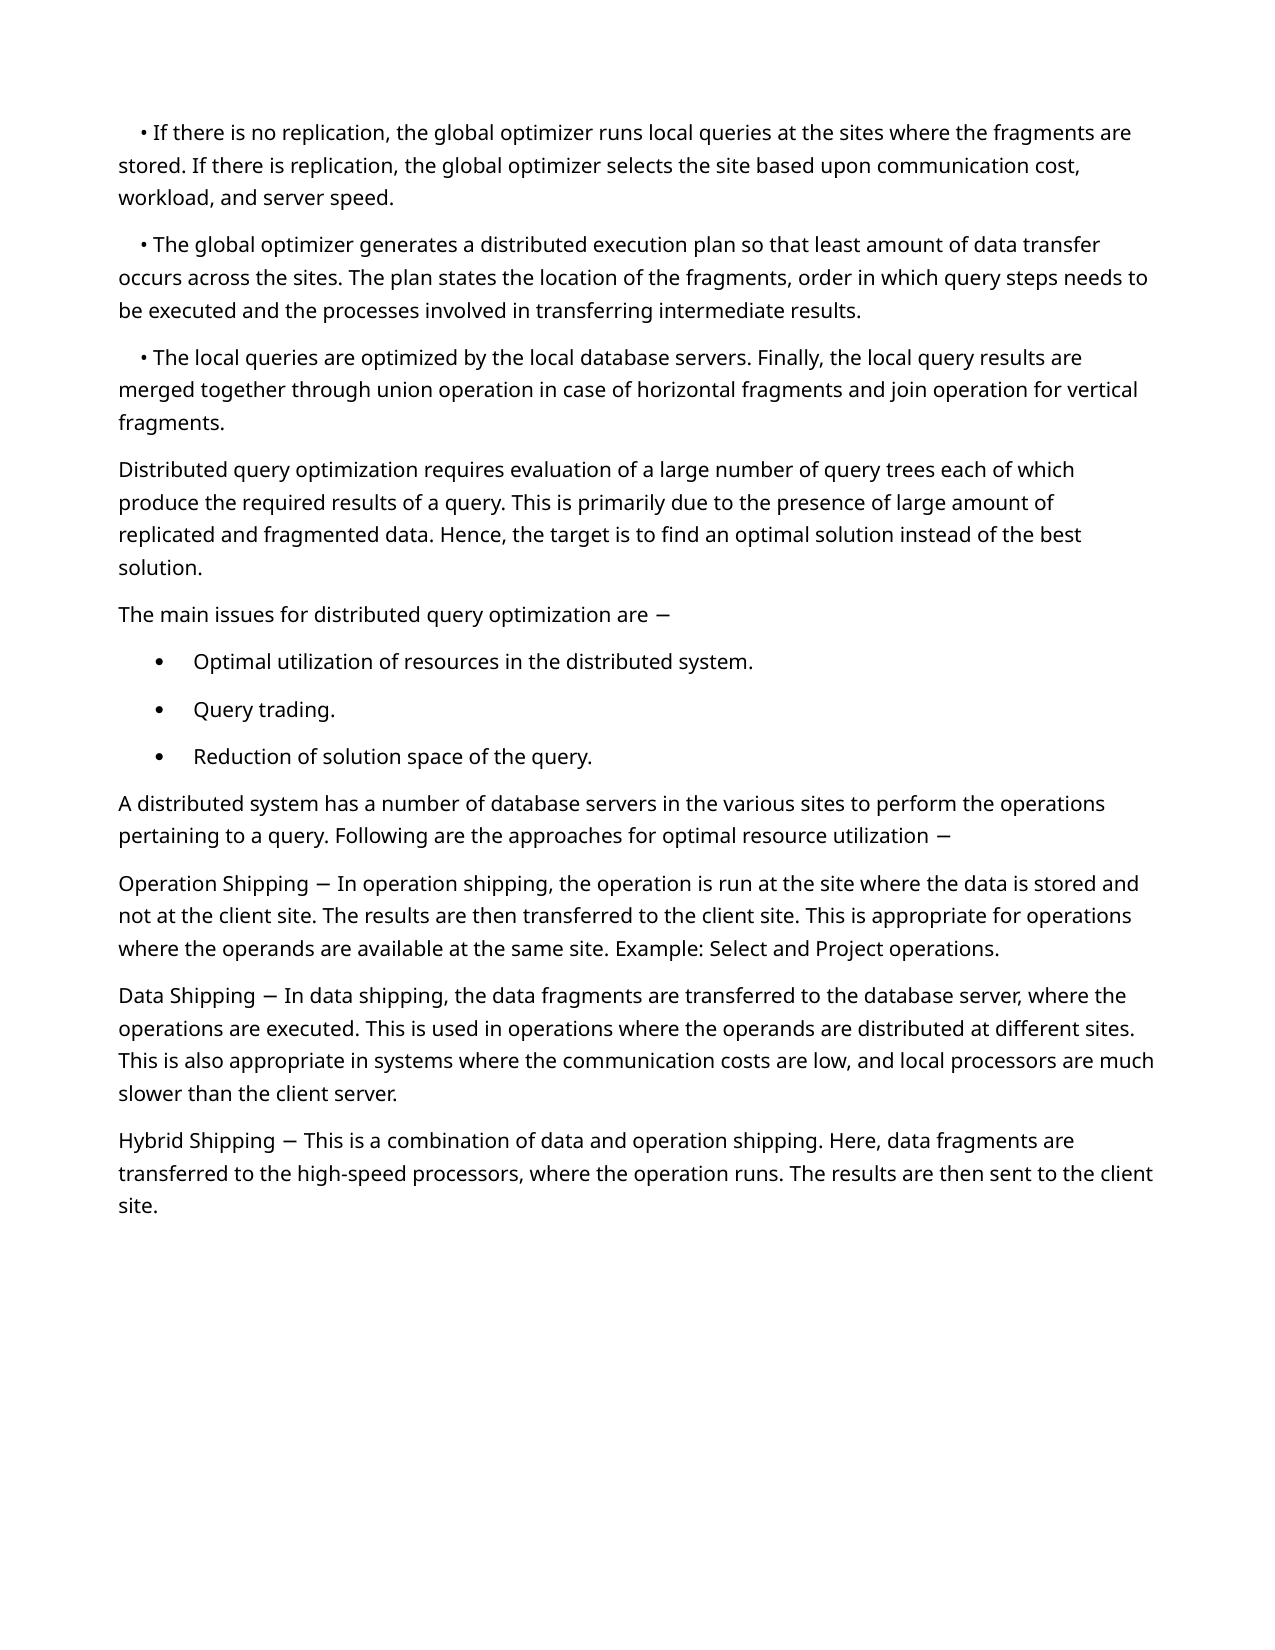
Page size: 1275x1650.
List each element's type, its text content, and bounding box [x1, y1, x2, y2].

text Data Shipping − In data shipping, the data fragments are transferred to the database server, where the operations are executed. This is used in operations where the operands are distributed at different sites. This is also appropriate in systems where the communication costs are low, and local processors are much slower than the client server. [118, 981, 1157, 1107]
text The main issues for distributed query optimization are − [118, 600, 1157, 629]
text • The local queries are optimized by the local database servers. Finally, the local query results are merged together through union operation in case of horizontal fragments and join operation for vertical fragments. [118, 343, 1157, 437]
text Operation Shipping − In operation shipping, the operation is run at the site where the data is stored and not at the client site. The results are then transferred to the client site. This is appropriate for operations where the operands are available at the same site. Example: Select and Project operations. [118, 869, 1157, 962]
list Optimal utilization of resources in the distributed system. [156, 647, 1157, 676]
text A distributed system has a number of database servers in the various sites to perform the operations pertaining to a query. Following are the approaches for optimal resource utilization − [118, 789, 1157, 850]
list Reduction of solution space of the query. [156, 742, 1157, 770]
list Query trading. [156, 695, 1157, 723]
text • If there is no replication, the global optimizer runs local queries at the sites where the fragments are stored. If there is replication, the global optimizer selects the site based upon communication cost, workload, and server speed. [118, 118, 1157, 212]
text • The global optimizer generates a distributed execution plan so that least amount of data transfer occurs across the sites. The plan states the location of the fragments, order in which query steps needs to be executed and the processes involved in transferring intermediate results. [118, 231, 1157, 324]
text Distributed query optimization requires evaluation of a large number of query trees each of which produce the required results of a query. This is primarily due to the presence of large amount of replicated and fragmented data. Hence, the target is to find an optimal solution instead of the best solution. [118, 455, 1157, 582]
text Hybrid Shipping − This is a combination of data and operation shipping. Here, data fragments are transferred to the high-speed processors, where the operation runs. The results are then sent to the client site. [118, 1126, 1157, 1220]
